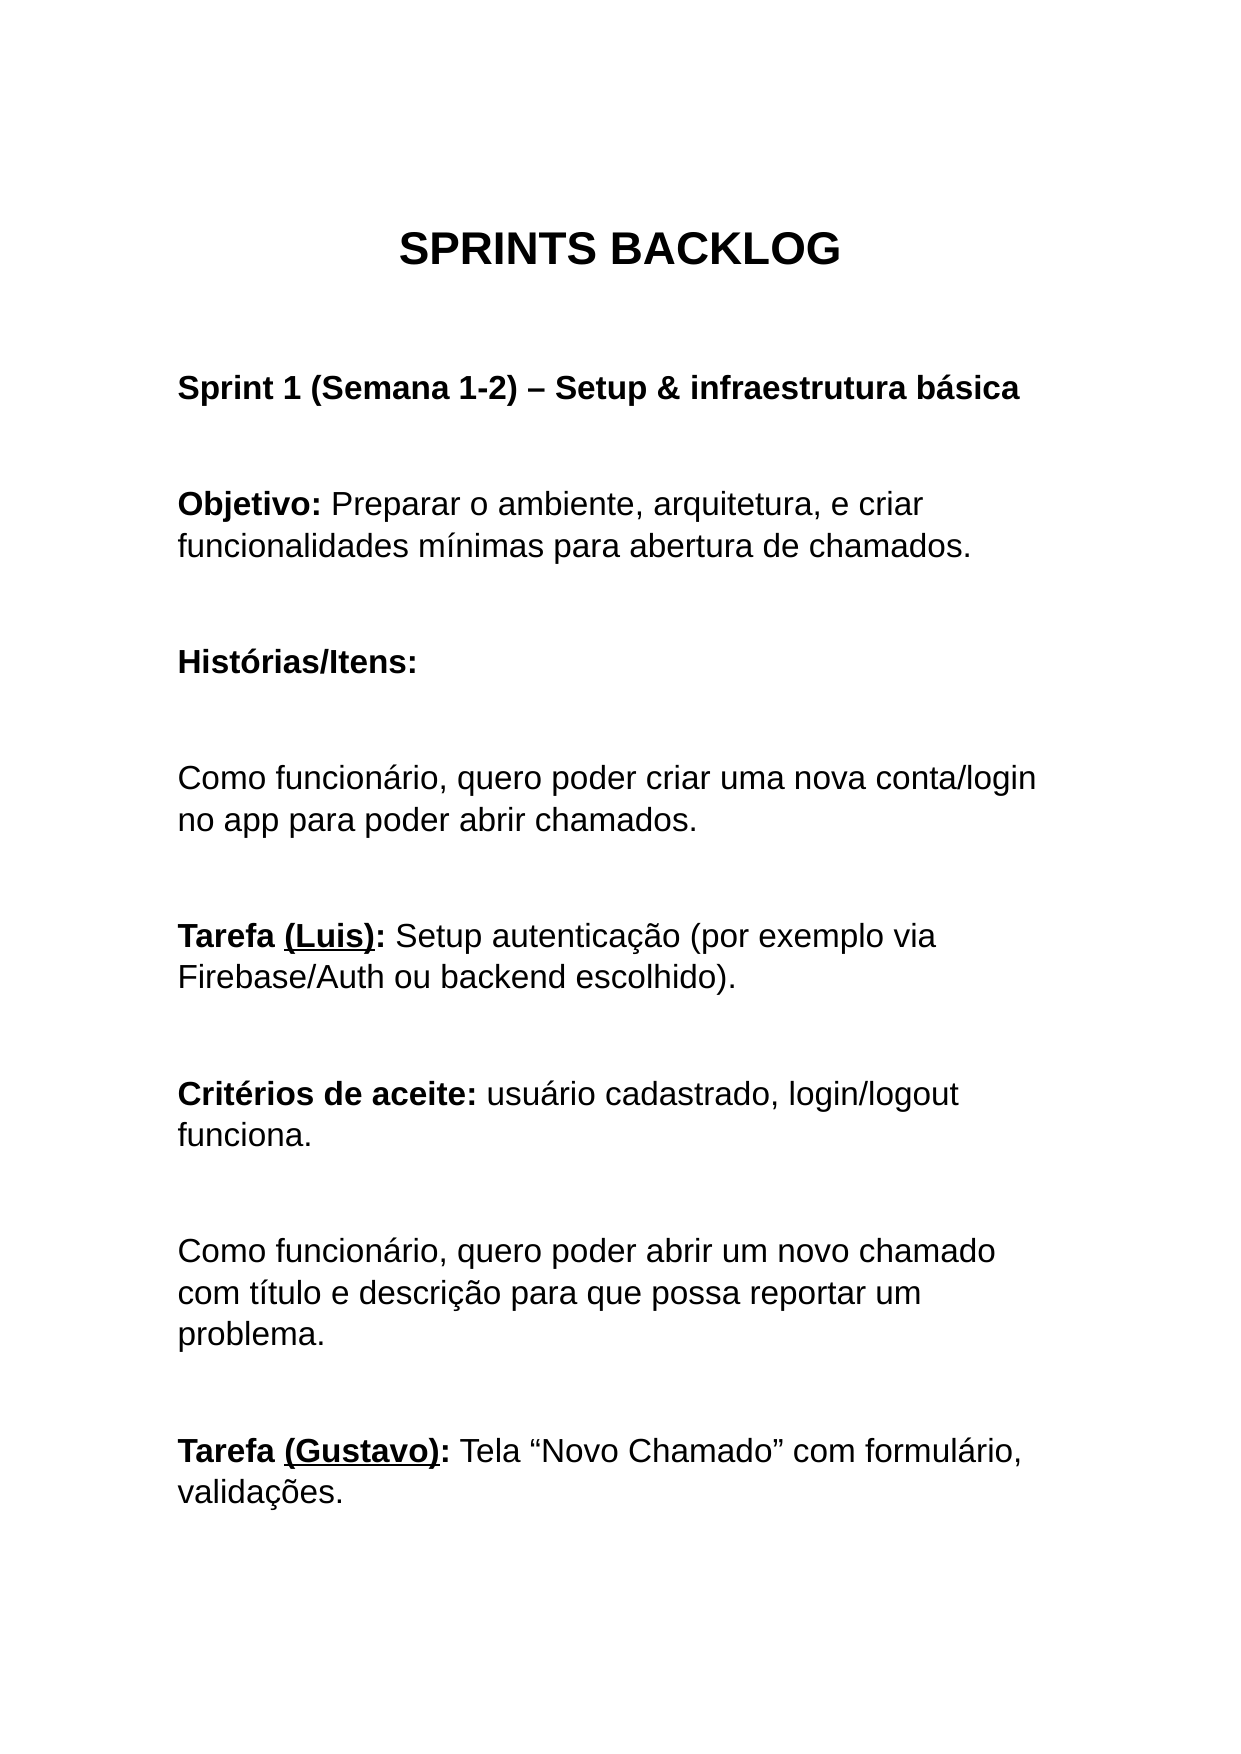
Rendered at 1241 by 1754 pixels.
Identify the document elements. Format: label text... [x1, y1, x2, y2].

text Como funcionário, quero poder criar uma nova conta/login no app para poder abrir chamados. [177, 758, 1063, 838]
text Histórias/Itens: [177, 642, 1063, 681]
text Como funcionário, quero poder abrir um novo chamado com título e descrição para que possa reportar um problema. [177, 1232, 1063, 1353]
text Tarefa (Gustavo): Tela “Novo Chamado” com formulário, validações. [177, 1431, 1063, 1511]
text SPRINTS BACKLOG [177, 221, 1063, 274]
text Objetivo: Preparar o ambiente, arquitetura, e criar funcionalidades mínimas para abertura de chamados. [177, 484, 1063, 564]
text Critérios de aceite: usuário cadastrado, login/logout funciona. [177, 1074, 1063, 1154]
text Tarefa (Luis): Setup autenticação (por exemplo via Firebase/Auth ou backend escolhido). [177, 916, 1063, 996]
text Sprint 1 (Semana 1-2) – Setup & infraestrutura básica [177, 368, 1063, 407]
